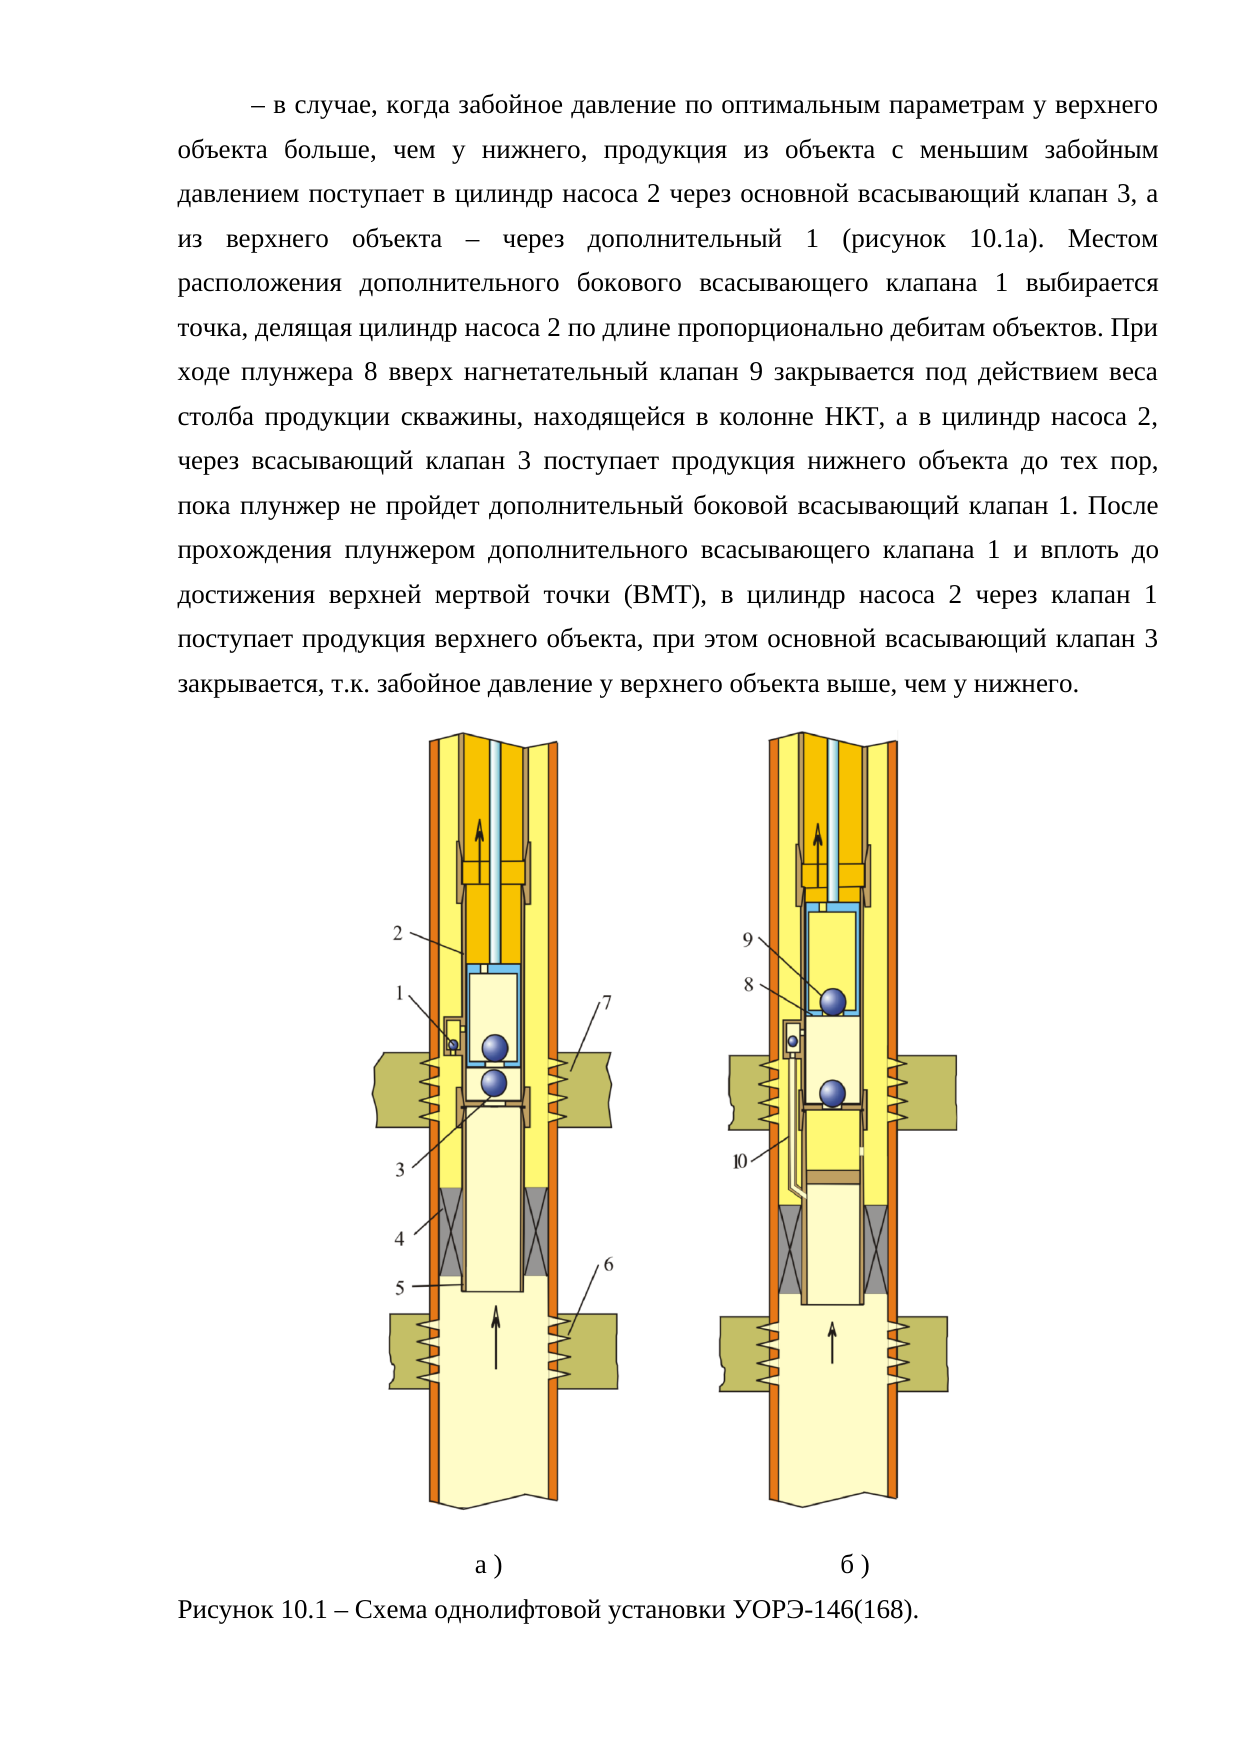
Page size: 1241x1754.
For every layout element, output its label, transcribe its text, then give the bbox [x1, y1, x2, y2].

text – в случае, когда забойное давление по оптимальным параметрам у верхнего объекта больше, чем у нижнего, продукция из объекта с меньшим забойным давлением поступает в цилиндр насоса 2 через основной всасывающий клапан 3, а из верхнего объекта – через дополнительный 1 (рисунок 10.1а). Местом расположения дополнительного бокового всасывающего клапана 1 выбирается точка, делящая цилиндр насоса 2 по длине пропорционально дебитам объектов. При ходе плунжера 8 вверх нагнетательный клапан 9 закрывается под действием веса столба продукции скважины, находящейся в колонне НКТ, а в цилиндр насоса 2, через всасывающий клапан 3 поступает продукция нижнего объекта до тех пор, пока плунжер не пройдет дополнительный боковой всасывающий клапан 1. После прохождения плунжером дополнительного всасывающего клапана 1 и вплоть до достижения верхней мертвой точки (ВМТ), в цилиндр насоса 2 через клапан 1 поступает продукция верхнего объекта, при этом основной всасывающий клапан 3 закрывается, т.к. забойное давление у верхнего объекта выше, чем у нижнего. [177, 89, 1160, 698]
text а ) б ) [177, 1549, 1152, 1580]
text Рисунок 10.1 – Схема однолифтовой установки УОРЭ-146(168). [177, 1593, 1152, 1624]
picture [371, 711, 958, 1539]
